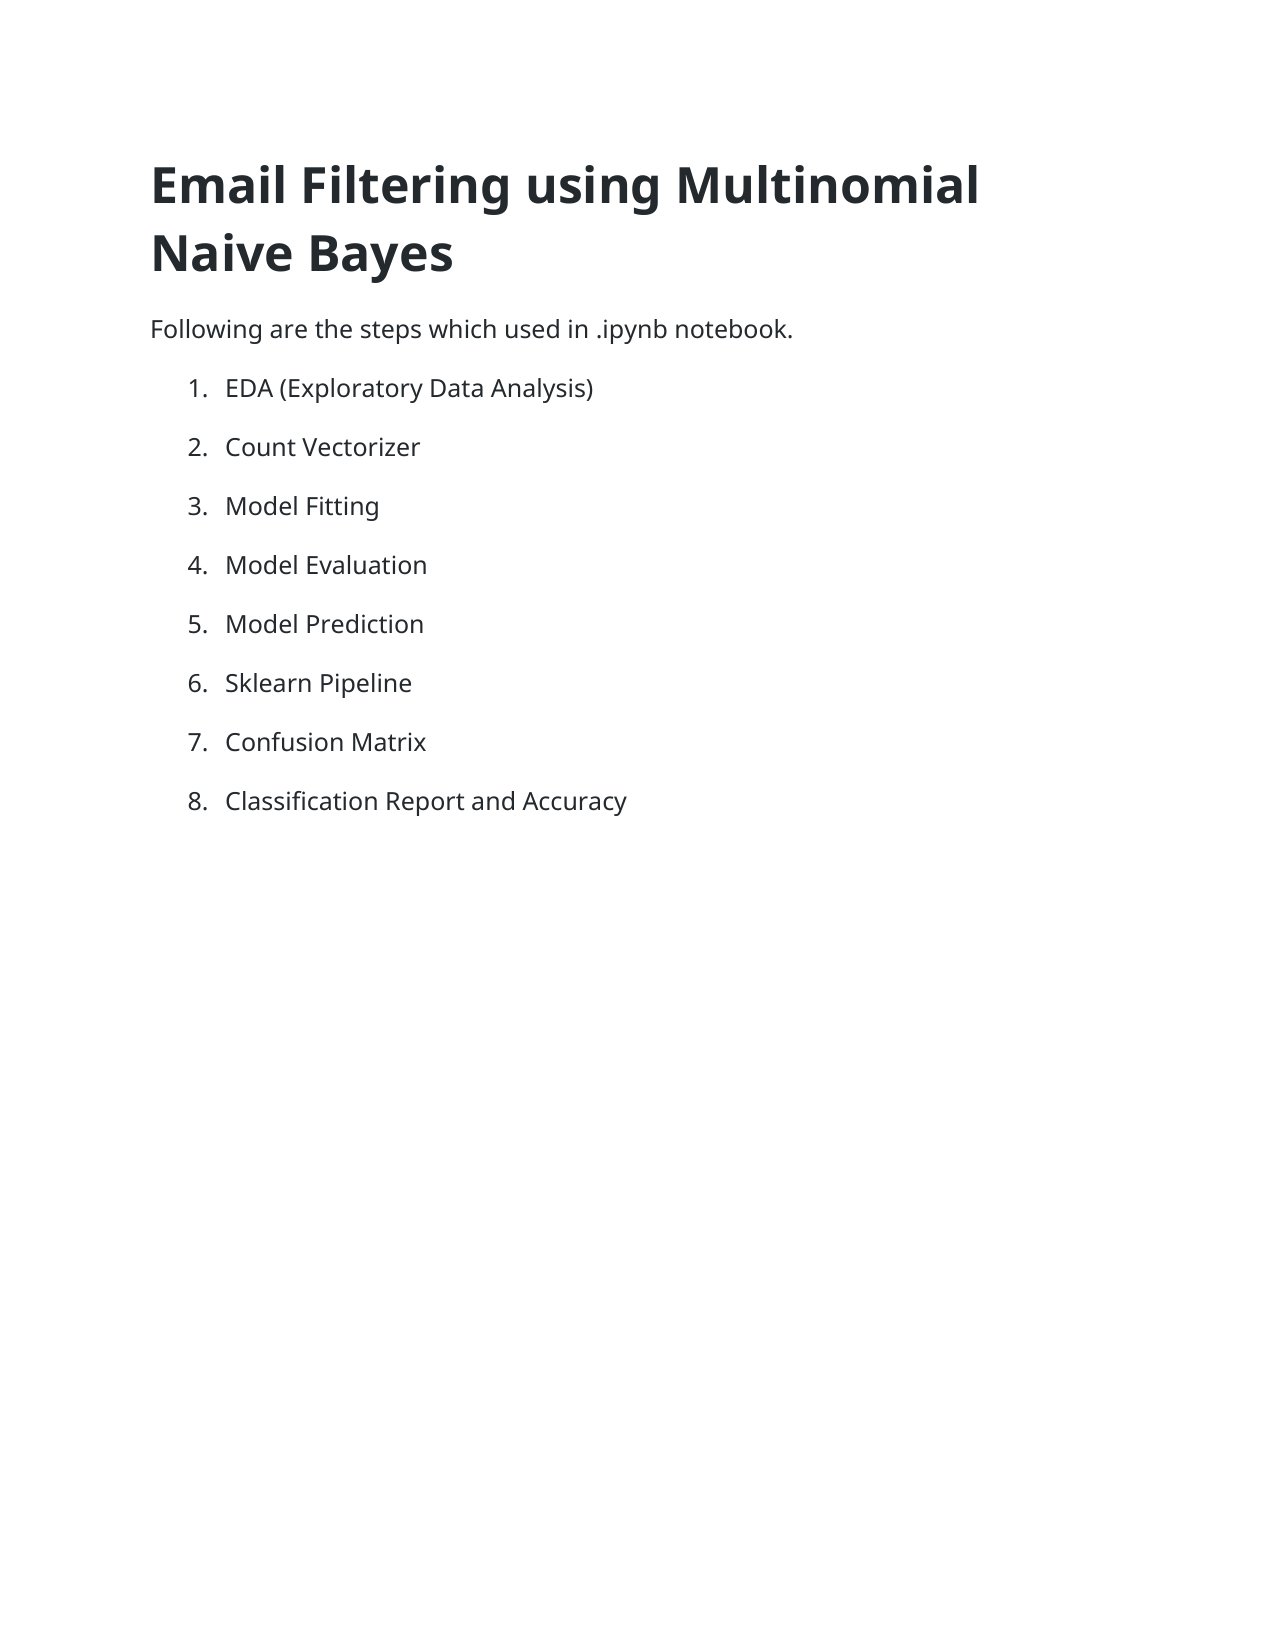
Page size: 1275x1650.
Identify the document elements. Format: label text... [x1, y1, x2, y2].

list EDA (Exploratory Data Analysis) [187, 370, 1125, 404]
list Sklearn Pipeline [187, 666, 1125, 700]
list Model Fitting [187, 488, 1125, 522]
text Email Filtering using Multinomial Naive Bayes [150, 150, 1125, 286]
list Classification Report and Accuracy [187, 784, 1125, 818]
list Count Vectorizer [187, 429, 1125, 463]
list Confusion Matrix [187, 725, 1125, 759]
text Following are the steps which used in .ipynb notebook. [150, 311, 1125, 345]
list Model Prediction [187, 607, 1125, 641]
list Model Evaluation [187, 547, 1125, 582]
